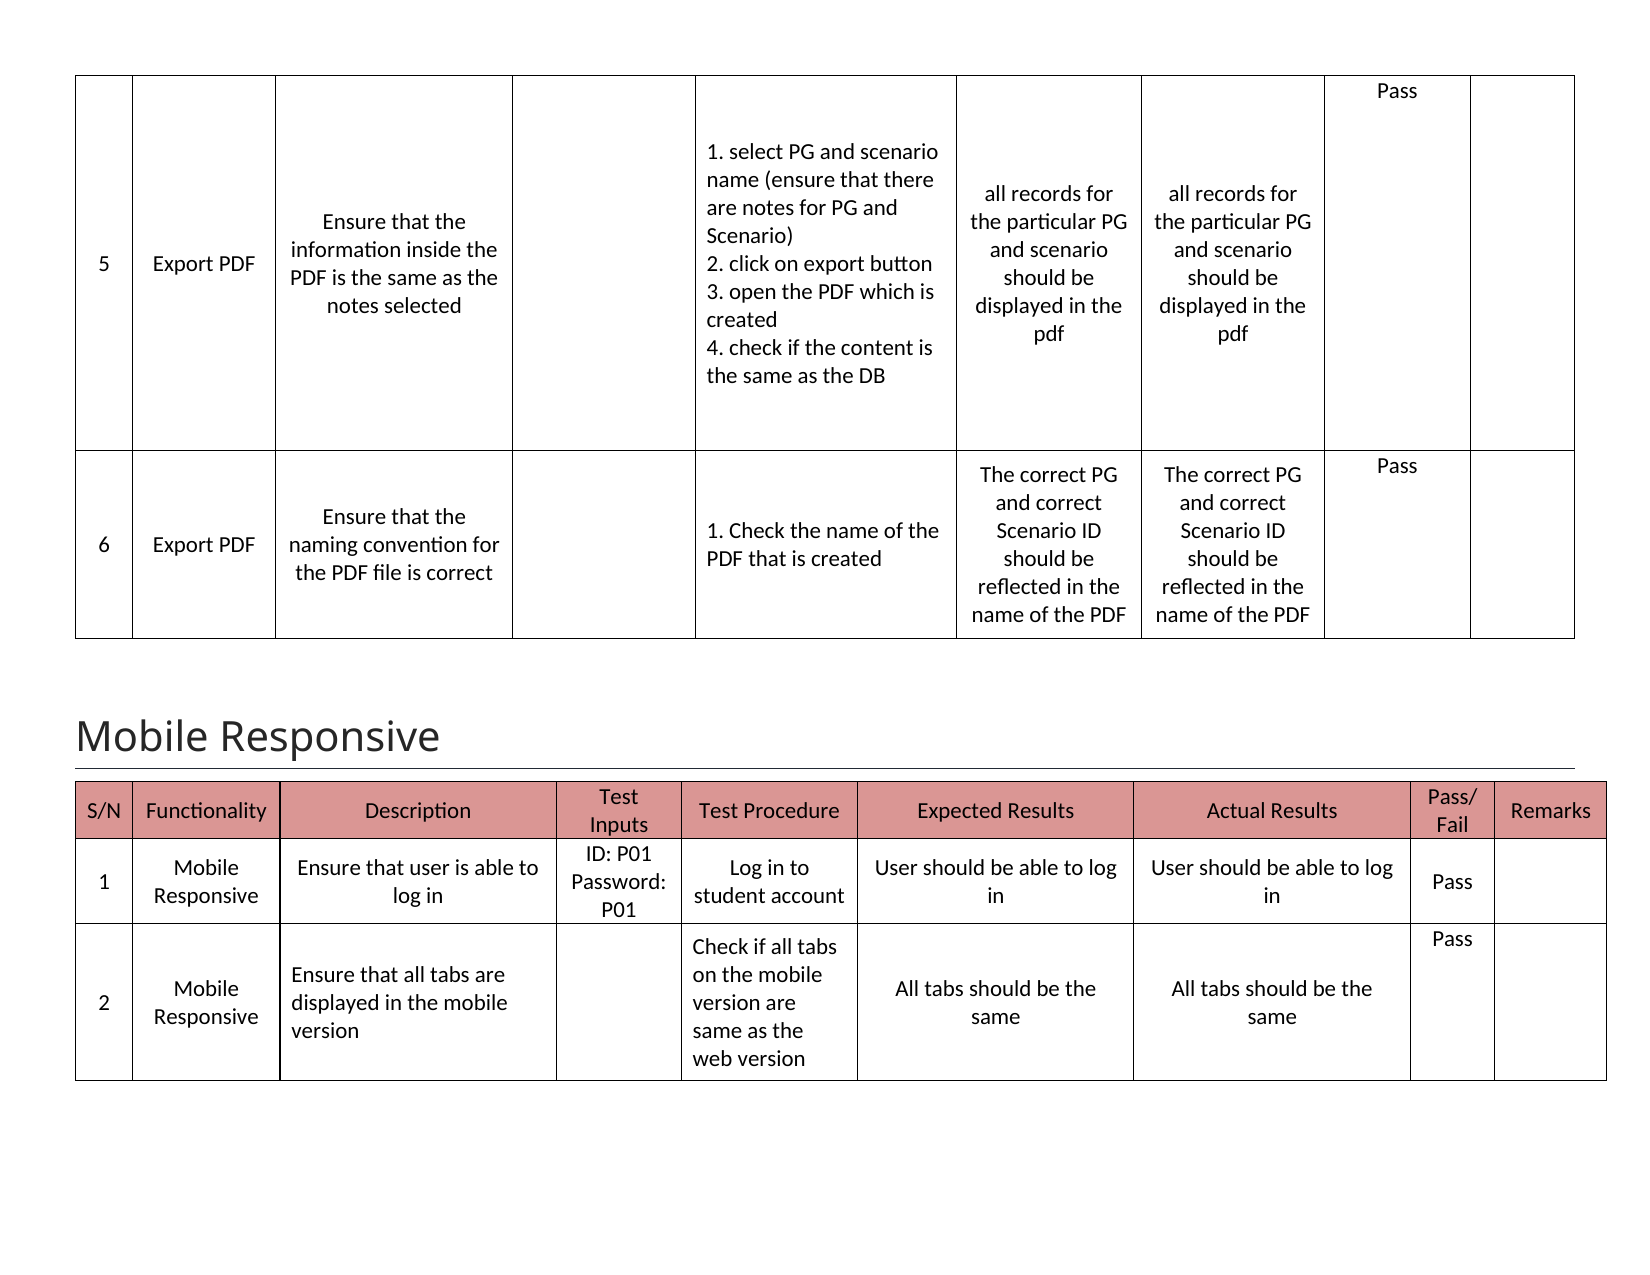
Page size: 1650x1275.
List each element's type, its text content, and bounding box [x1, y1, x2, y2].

table_header Expected Results [858, 782, 1133, 838]
table_cell The correct PG and correct Scenario ID should be reflected in the name of the PDF [1142, 451, 1324, 637]
table_cell [1471, 451, 1574, 637]
table_cell Mobile Responsive [133, 924, 279, 1079]
table_cell 1. select PG and scenario name (ensure that there are notes for PG and Scenario) 2. click on export button 3. open the PDF which is created 4. check if the content is the same as the DB [696, 76, 956, 450]
table_cell User should be able to log in [858, 839, 1133, 923]
table_cell [1495, 924, 1606, 1079]
table_header Remarks [1495, 782, 1606, 838]
table_cell The correct PG and correct Scenario ID should be reflected in the name of the PDF [957, 451, 1141, 637]
table_cell 1. Check the name of the PDF that is created [696, 451, 956, 637]
table_cell 6 [76, 451, 132, 637]
table_cell User should be able to log in [1134, 839, 1410, 923]
table_cell Mobile Responsive [133, 839, 279, 923]
table_cell [1471, 76, 1574, 450]
table_cell 5 [76, 76, 132, 450]
table_cell Ensure that user is able to log in [281, 839, 556, 923]
table_header Test Procedure [682, 782, 857, 838]
table_header S/N [76, 782, 132, 838]
table_cell Ensure that all tabs are displayed in the mobile version [281, 924, 556, 1079]
table_cell Pass [1411, 924, 1494, 1079]
table_cell Ensure that the information inside the PDF is the same as the notes selected [276, 76, 512, 450]
table_cell [557, 924, 681, 1079]
table_header Description [281, 782, 556, 838]
table_cell Ensure that the naming convention for the PDF file is correct [276, 451, 512, 637]
table_cell ID: P01 Password: P01 [557, 839, 681, 923]
table_cell All tabs should be the same [1134, 924, 1410, 1079]
table_cell all records for the particular PG and scenario should be displayed in the pdf [1142, 76, 1324, 450]
subtitle Mobile Responsive [75, 707, 1575, 768]
table_cell [513, 451, 695, 637]
table_cell [513, 76, 695, 450]
table_header Functionality [133, 782, 279, 838]
table_cell All tabs should be the same [858, 924, 1133, 1079]
table_cell 2 [76, 924, 132, 1079]
table_header Actual Results [1134, 782, 1410, 838]
table_cell Check if all tabs on the mobile version are same as the web version [682, 924, 857, 1079]
table_cell Pass [1325, 451, 1470, 637]
table_cell Pass [1325, 76, 1470, 450]
table_cell all records for the particular PG and scenario should be displayed in the pdf [957, 76, 1141, 450]
table_cell Export PDF [133, 76, 275, 450]
table_header Pass/ Fail [1411, 782, 1494, 838]
table_cell 1 [76, 839, 132, 923]
table_cell Export PDF [133, 451, 275, 637]
table_cell Pass [1411, 839, 1494, 923]
table_header Test Inputs [557, 782, 681, 838]
table_cell Log in to student account [682, 839, 857, 923]
table_cell [1495, 839, 1606, 923]
